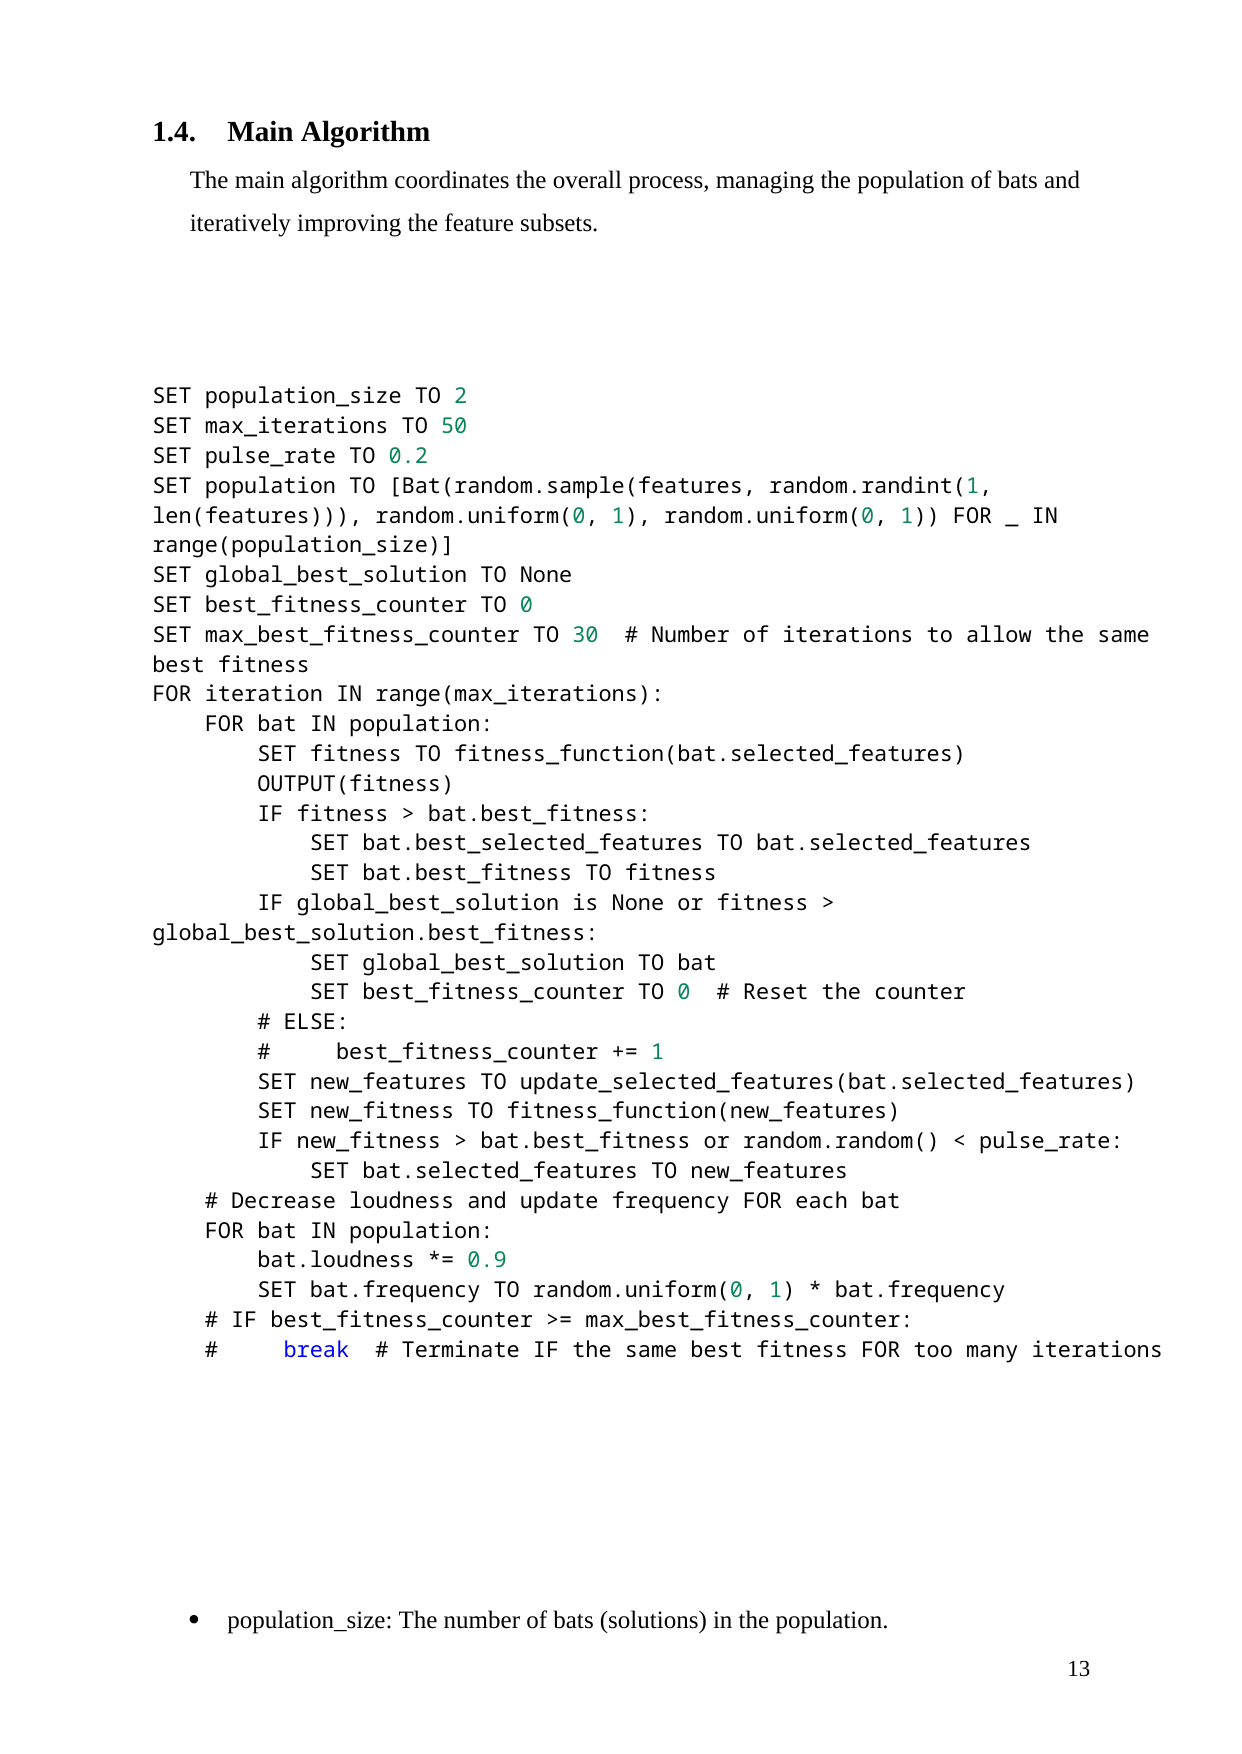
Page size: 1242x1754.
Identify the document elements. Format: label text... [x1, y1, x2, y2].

text SET bat.best_selected_features TO bat.selected_features [152, 827, 1179, 857]
text SET best_fitness_counter TO 0 [152, 589, 1179, 619]
text OUTPUT(fitness) [152, 768, 1179, 798]
text FOR bat IN population: [152, 1215, 1179, 1244]
text SET max_iterations TO 50 [152, 410, 1179, 440]
text bat.loudness *= 0.9 [152, 1244, 1179, 1274]
text SET max_best_fitness_counter TO 30 # Number of iterations to allow the same best fitness [152, 619, 1179, 678]
text SET new_features TO update_selected_features(bat.selected_features) [152, 1066, 1179, 1096]
text IF global_best_solution is None or fitness > global_best_solution.best_fitness: [152, 887, 1179, 947]
text SET bat.selected_features TO new_features [152, 1155, 1179, 1185]
list The main algorithm coordinates the overall process, managing the population of bats and iteratively improving the feature subsets. [189, 165, 1091, 237]
text SET new_fitness TO fitness_function(new_features) [152, 1096, 1179, 1125]
text SET best_fitness_counter TO 0 # Reset the counter [152, 976, 1179, 1006]
text SET population_size TO 2 [152, 381, 1179, 410]
text SET global_best_solution TO bat [152, 947, 1179, 976]
list Main Algorithm [152, 114, 1150, 148]
text # break # Terminate IF the same best fitness FOR too many iterations [152, 1334, 1179, 1364]
text SET global_best_solution TO None [152, 559, 1179, 589]
text # ELSE: [152, 1006, 1179, 1036]
text FOR bat IN population: [152, 708, 1179, 738]
text SET fitness TO fitness_function(bat.selected_features) [152, 738, 1179, 768]
text SET bat.best_fitness TO fitness [152, 857, 1179, 887]
text FOR iteration IN range(max_iterations): [152, 678, 1179, 708]
text # IF best_fitness_counter >= max_best_fitness_counter: [152, 1304, 1179, 1334]
text IF new_fitness > bat.best_fitness or random.random() < pulse_rate: [152, 1125, 1179, 1155]
text IF fitness > bat.best_fitness: [152, 798, 1179, 827]
text # Decrease loudness and update frequency FOR each bat [152, 1185, 1179, 1215]
text # best_fitness_counter += 1 [152, 1036, 1179, 1066]
text SET population TO [Bat(random.sample(features, random.randint(1, len(features))), random.uniform(0, 1), random.uniform(0, 1)) FOR _ IN range(population_size)] [152, 470, 1179, 559]
text SET bat.frequency TO random.uniform(0, 1) * bat.frequency [152, 1274, 1179, 1304]
text SET pulse_rate TO 0.2 [152, 440, 1179, 470]
list population_size: The number of bats (solutions) in the population. [189, 1606, 1091, 1634]
